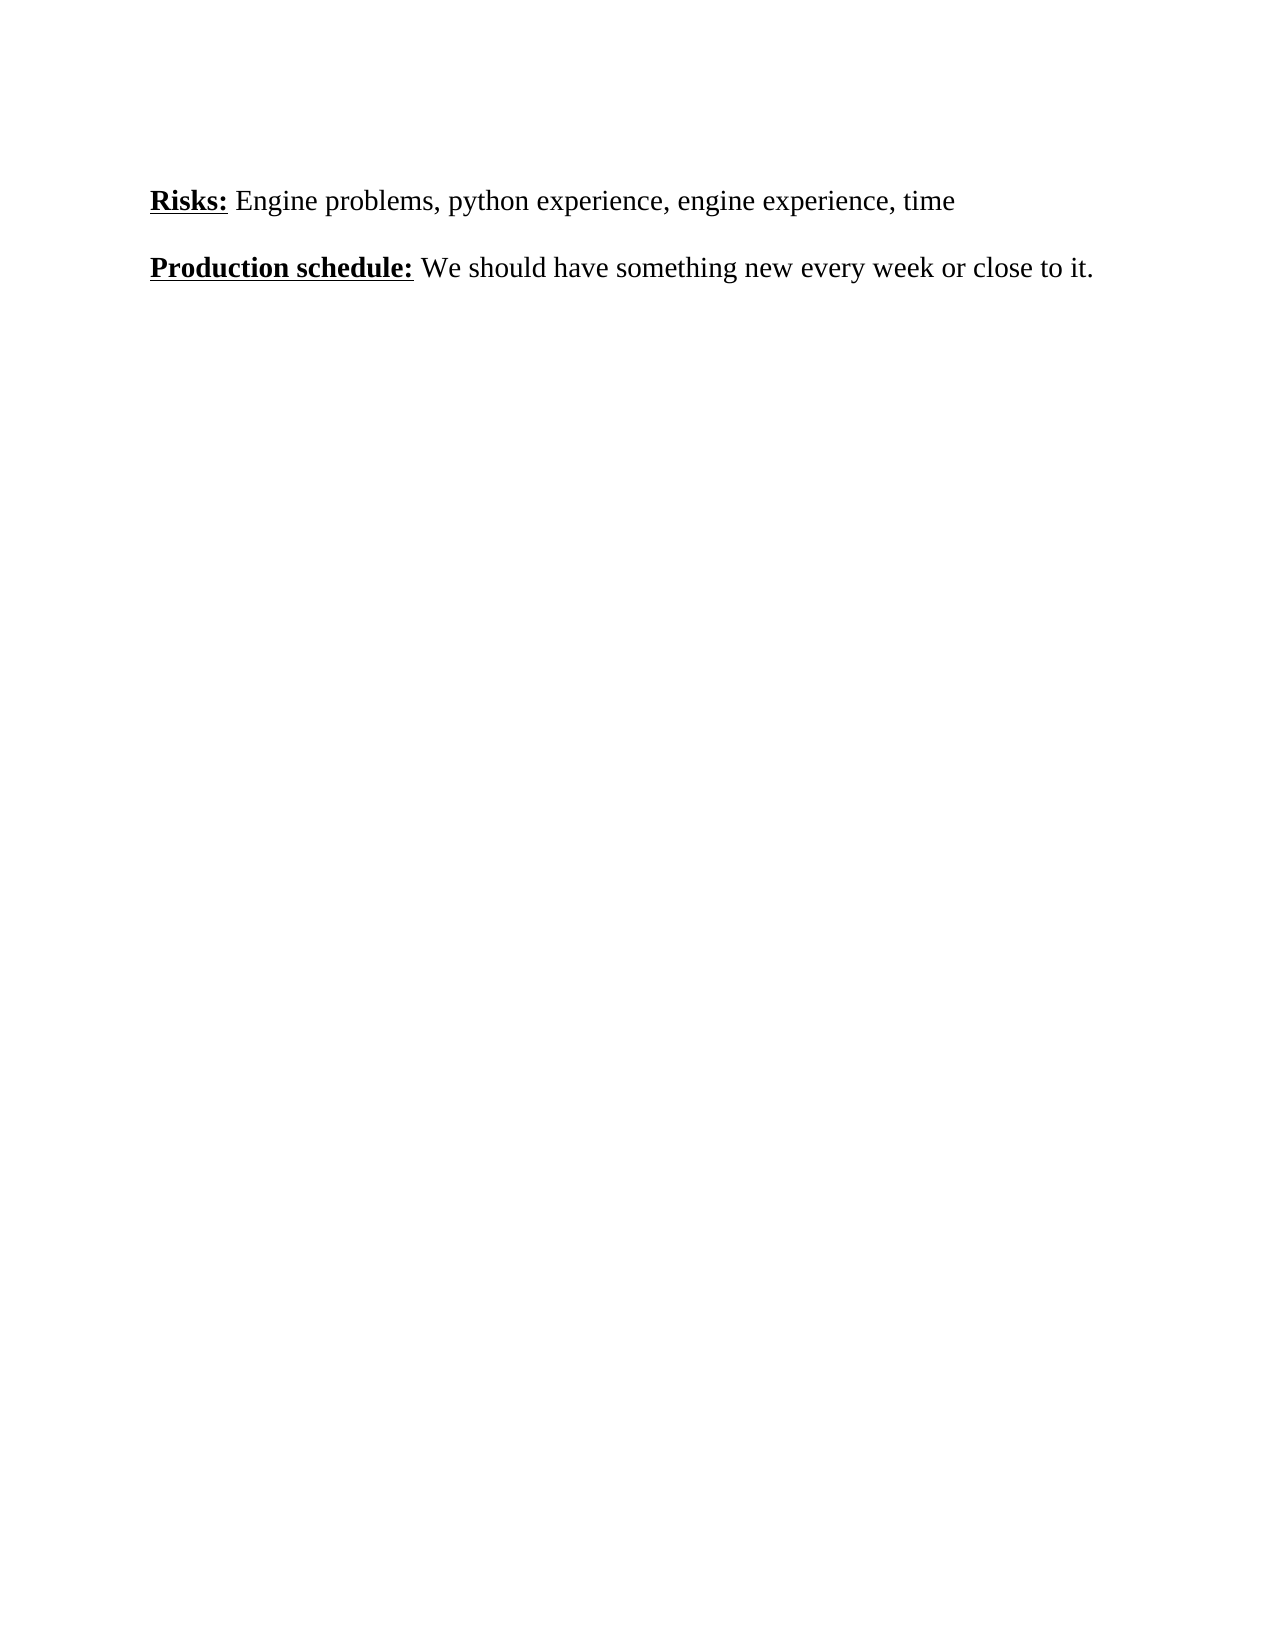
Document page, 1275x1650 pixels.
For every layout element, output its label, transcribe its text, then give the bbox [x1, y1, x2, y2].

text Risks: Engine problems, python experience, engine experience, time [150, 183, 1125, 217]
text Production schedule: We should have something new every week or close to it. [150, 251, 1125, 284]
